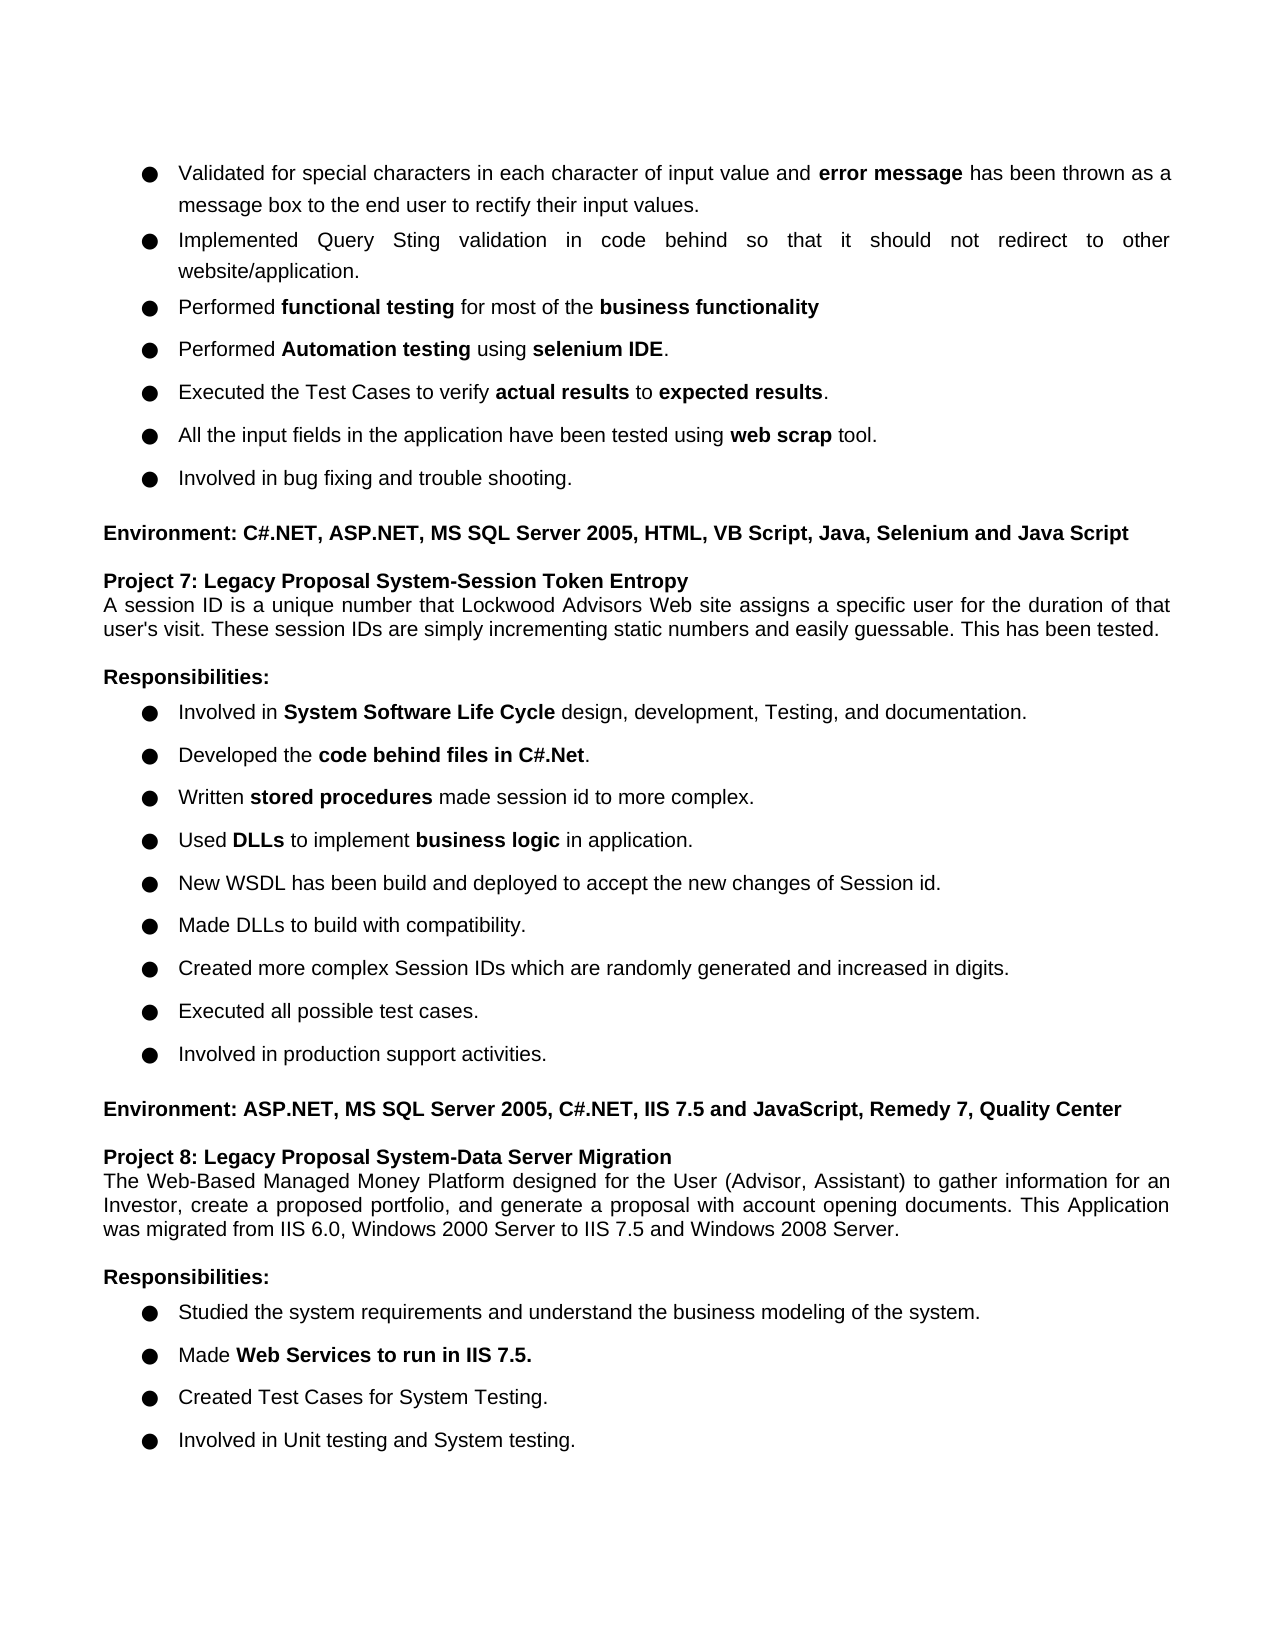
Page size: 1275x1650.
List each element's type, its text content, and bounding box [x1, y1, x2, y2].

text Project 7: Legacy Proposal System-Session Token Entropy [103, 569, 1172, 593]
list Made Web Services to run in IIS 7.5. [141, 1331, 1172, 1374]
text Responsibilities: [103, 1264, 1172, 1288]
list Executed the Test Cases to verify actual results to expected results. [141, 369, 1172, 411]
list Written stored procedures made session id to more complex. [141, 774, 1172, 817]
list Involved in System Software Life Cycle design, development, Testing, and documentation. [141, 688, 1172, 731]
list All the input fields in the application have been tested using web scrap tool. [141, 411, 1172, 454]
list Validated for special characters in each character of input value and error message has been thrown as a message box to the end user to rectify their input values. [141, 150, 1172, 217]
list Implemented Query Sting validation in code behind so that it should not redirect to other website/application. [141, 217, 1172, 283]
list Studied the system requirements and understand the business modeling of the system. [141, 1288, 1172, 1331]
list Involved in bug fixing and trouble shooting. [141, 454, 1172, 497]
list Involved in production support activities. [141, 1030, 1247, 1073]
list Executed all possible test cases. [141, 987, 1172, 1030]
list Performed Automation testing using selenium IDE. [141, 326, 1172, 369]
text Environment: ASP.NET, MS SQL Server 2005, C#.NET, IIS 7.5 and JavaScript, Remedy 7, Quality Center [103, 1097, 1172, 1121]
list Created Test Cases for System Testing. [141, 1374, 1172, 1417]
list Created more complex Session IDs which are randomly generated and increased in digits. [141, 945, 1172, 987]
text Responsibilities: [103, 664, 1172, 688]
text Environment: C#.NET, ASP.NET, MS SQL Server 2005, HTML, VB Script, Java, Selenium and Java Script [103, 521, 1172, 545]
list Performed functional testing for most of the business functionality [141, 283, 1172, 326]
text A session ID is a unique number that Lockwood Advisors Web site assigns a specific user for the duration of that user's visit. These session IDs are simply incrementing static numbers and easily guessable. This has been tested. [103, 593, 1172, 641]
text Project 8: Legacy Proposal System-Data Server Migration [103, 1145, 1172, 1169]
list Involved in Unit testing and System testing. [141, 1417, 1172, 1459]
text The Web-Based Managed Money Platform designed for the User (Advisor, Assistant) to gather information for an Investor, create a proposed portfolio, and generate a proposal with account opening documents. This Application was migrated from IIS 6.0, Windows 2000 Server to IIS 7.5 and Windows 2008 Server. [103, 1169, 1172, 1241]
list New WSDL has been build and deployed to accept the new changes of Session id. [141, 859, 1172, 902]
list Made DLLs to build with compatibility. [141, 902, 1172, 945]
list Developed the code behind files in C#.Net. [141, 731, 1172, 774]
list Used DLLs to implement business logic in application. [141, 817, 1172, 859]
